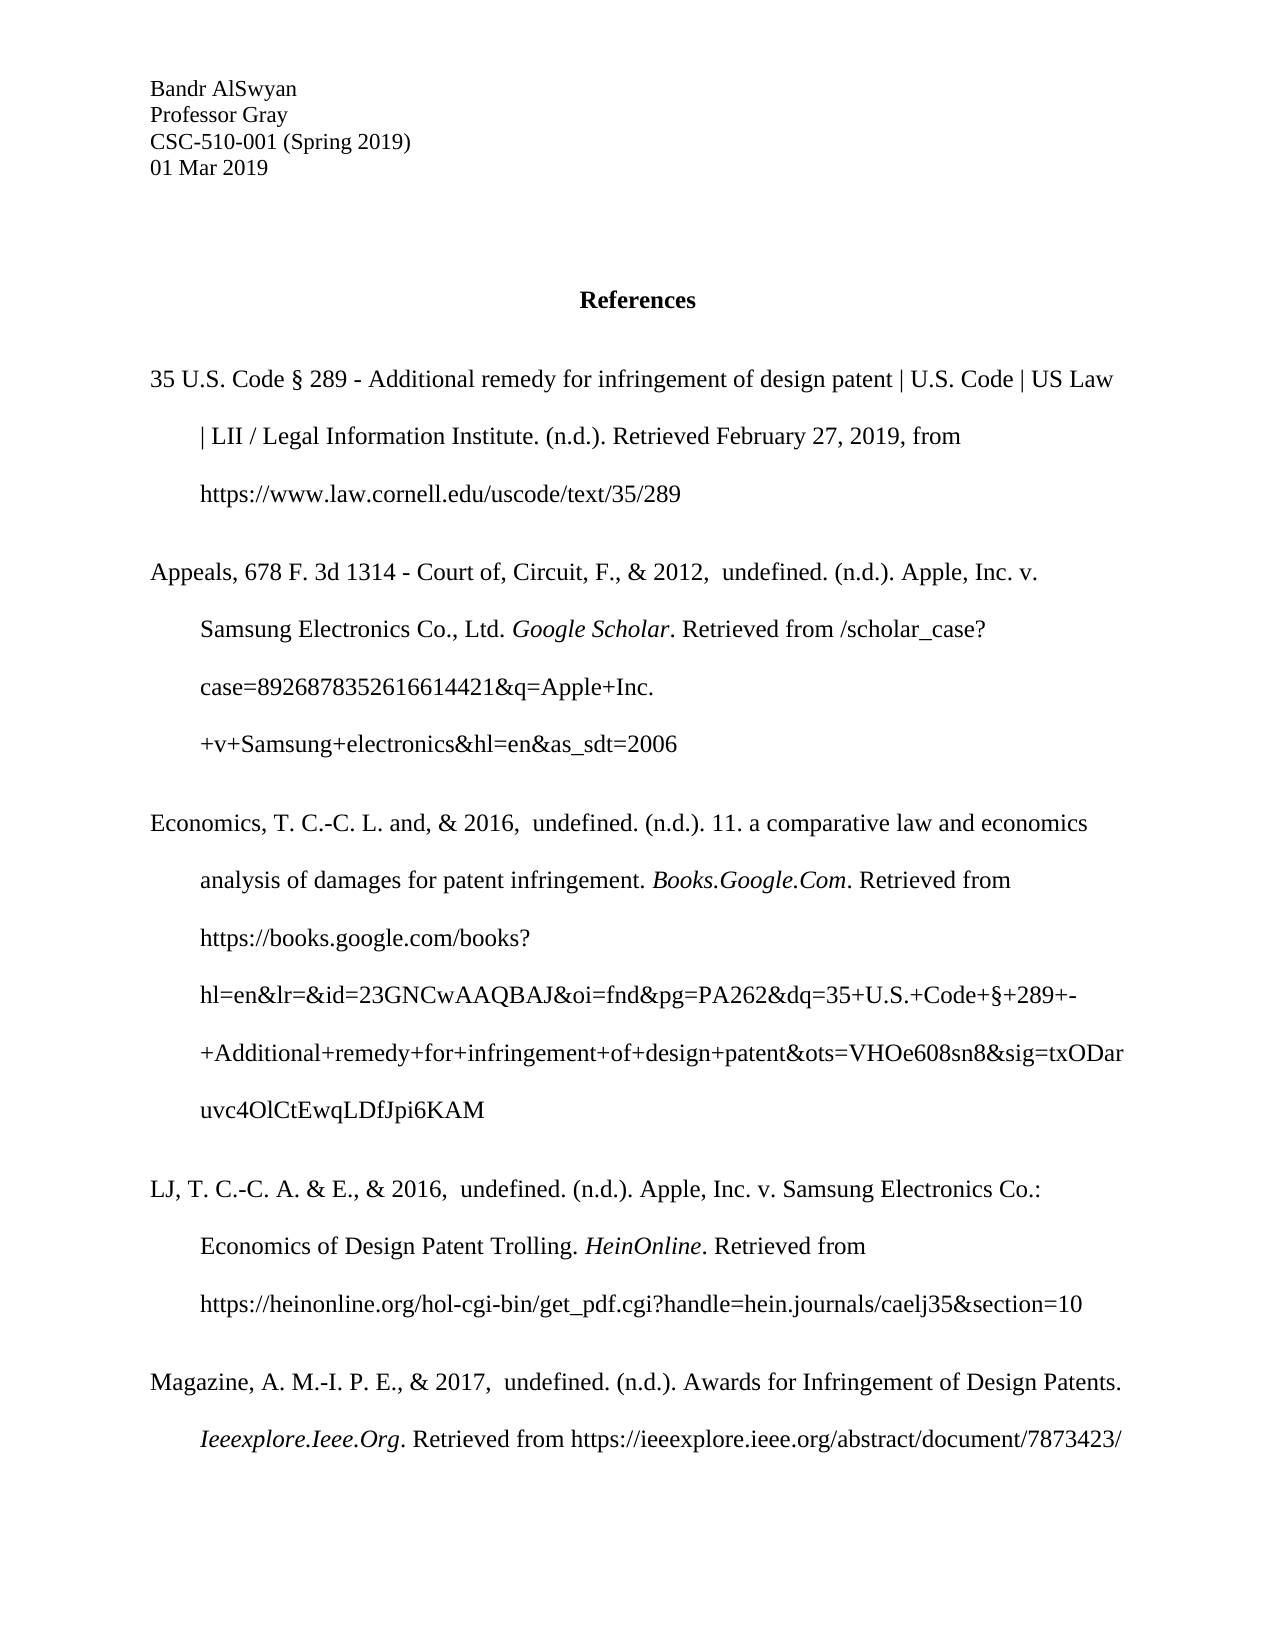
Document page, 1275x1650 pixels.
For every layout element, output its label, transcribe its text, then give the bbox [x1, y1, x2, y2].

text Appeals, 678 F. 3d 1314 - Court of, Circuit, F., & 2012, undefined. (n.d.). Apple, Inc. v. Samsung Electronics Co., Ltd. Google Scholar. Retrieved from /scholar_case?case=8926878352616614421&q=Apple+Inc.+v+Samsung+electronics&hl=en&as_sdt=2006 [150, 557, 1125, 758]
text References [150, 285, 1125, 314]
text Magazine, A. M.-I. P. E., & 2017, undefined. (n.d.). Awards for Infringement of Design Patents. Ieeexplore.Ieee.Org. Retrieved from https://ieeexplore.ieee.org/abstract/document/7873423/ [150, 1367, 1125, 1453]
text Economics, T. C.-C. L. and, & 2016, undefined. (n.d.). 11. a comparative law and economics analysis of damages for patent infringement. Books.Google.Com. Retrieved from https://books.google.com/books?hl=en&lr=&id=23GNCwAAQBAJ&oi=fnd&pg=PA262&dq=35+U.S.+Code+§+289+-+Additional+remedy+for+infringement+of+design+patent&ots=VHOe608sn8&sig=txODaruvc4OlCtEwqLDfJpi6KAM [150, 808, 1125, 1124]
text 35 U.S. Code § 289 - Additional remedy for infringement of design patent | U.S. Code | US Law | LII / Legal Information Institute. (n.d.). Retrieved February 27, 2019, from https://www.law.cornell.edu/uscode/text/35/289 [150, 364, 1125, 507]
text LJ, T. C.-C. A. & E., & 2016, undefined. (n.d.). Apple, Inc. v. Samsung Electronics Co.: Economics of Design Patent Trolling. HeinOnline. Retrieved from https://heinonline.org/hol-cgi-bin/get_pdf.cgi?handle=hein.journals/caelj35&section=10 [150, 1174, 1125, 1317]
